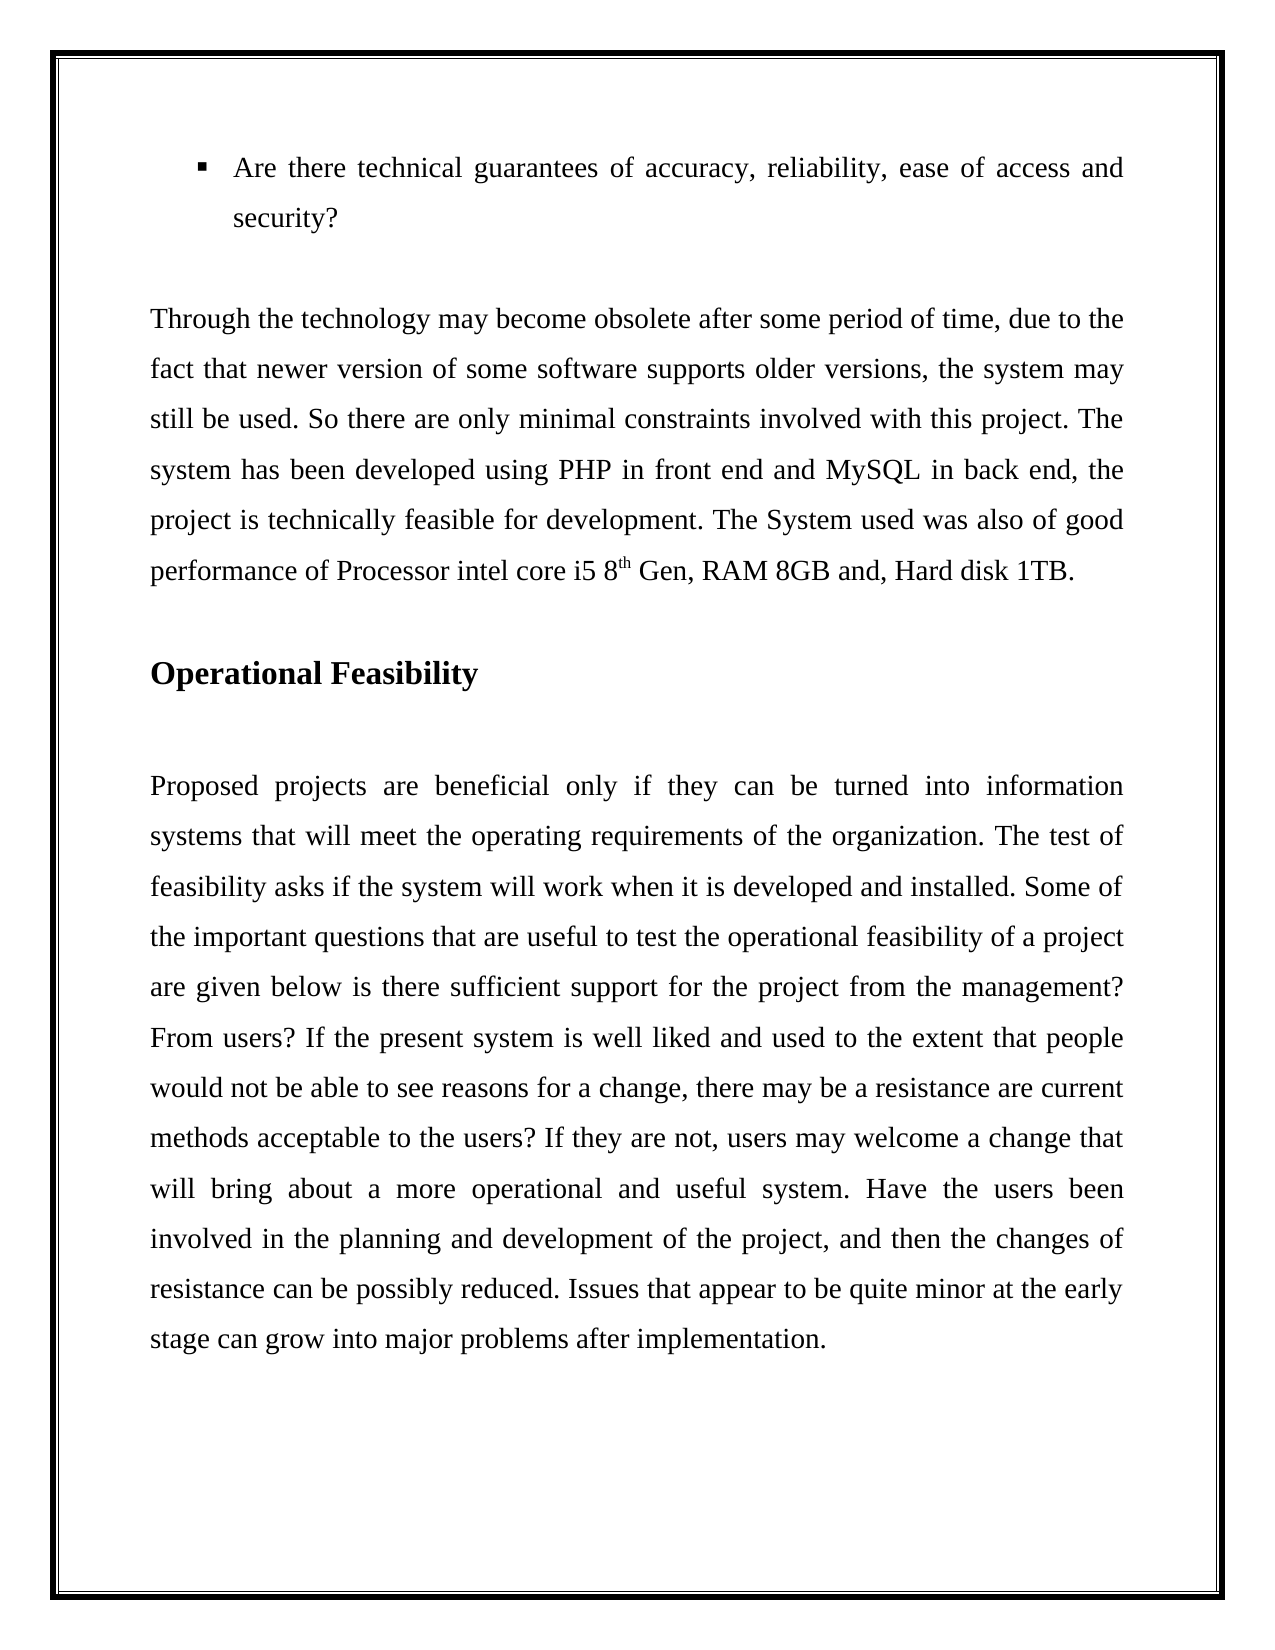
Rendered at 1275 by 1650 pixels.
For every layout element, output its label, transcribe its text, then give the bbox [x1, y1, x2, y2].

text Operational Feasibility [150, 653, 1125, 692]
list Are there technical guarantees of accuracy, reliability, ease of access and security? [195, 150, 1125, 234]
text Proposed projects are beneficial only if they can be turned into information systems that will meet the operating requirements of the organization. The test of feasibility asks if the system will work when it is developed and installed. Some of the important questions that are useful to test the operational feasibility of a project are given below is there sufficient support for the project from the management? From users? If the present system is well liked and used to the extent that people would not be able to see reasons for a change, there may be a resistance are current methods acceptable to the users? If they are not, users may welcome a change that will bring about a more operational and useful system. Have the users been involved in the planning and development of the project, and then the changes of resistance can be possibly reduced. Issues that appear to be quite minor at the early stage can grow into major problems after implementation. [150, 768, 1125, 1355]
text Through the technology may become obsolete after some period of time, due to the fact that newer version of some software supports older versions, the system may still be used. So there are only minimal constraints involved with this project. The system has been developed using PHP in front end and MySQL in back end, the project is technically feasible for development. The System used was also of good performance of Processor intel core i5 8th Gen, RAM 8GB and, Hard disk 1TB. [150, 301, 1125, 586]
